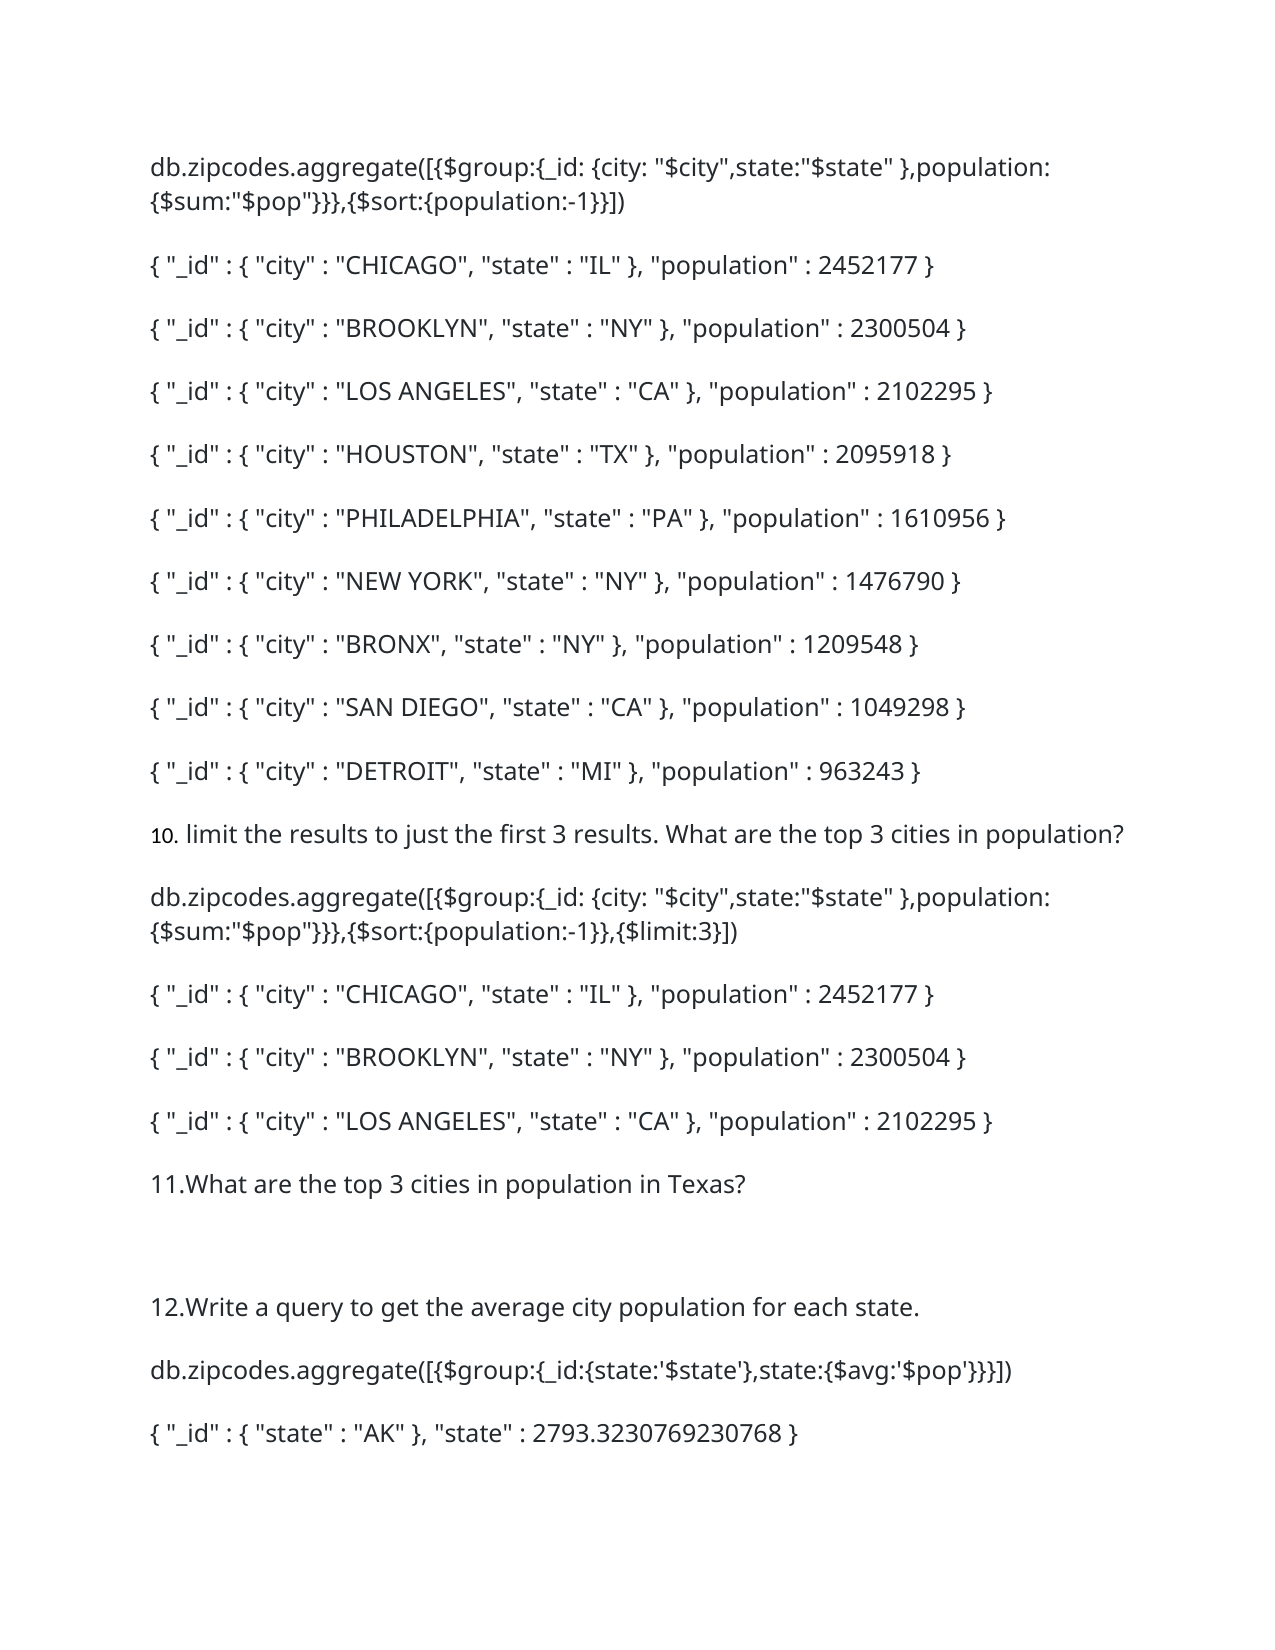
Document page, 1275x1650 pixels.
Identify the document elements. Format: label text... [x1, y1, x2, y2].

text { "_id" : { "city" : "LOS ANGELES", "state" : "CA" }, "population" : 2102295 } [150, 1103, 1125, 1137]
text { "_id" : { "city" : "CHICAGO", "state" : "IL" }, "population" : 2452177 } [150, 977, 1125, 1011]
text { "_id" : { "city" : "HOUSTON", "state" : "TX" }, "population" : 2095918 } [150, 437, 1125, 471]
text db.zipcodes.aggregate([{$group:{_id: {city: "$city",state:"$state" },population:{$sum:"$pop"}}},{$sort:{population:-1}},{$limit:3}]) [150, 879, 1125, 948]
text 11.What are the top 3 cities in population in Texas? [150, 1167, 1125, 1201]
text { "_id" : { "city" : "CHICAGO", "state" : "IL" }, "population" : 2452177 } [150, 247, 1125, 281]
text { "_id" : { "city" : "SAN DIEGO", "state" : "CA" }, "population" : 1049298 } [150, 690, 1125, 724]
text { "_id" : { "city" : "PHILADELPHIA", "state" : "PA" }, "population" : 1610956 } [150, 500, 1125, 534]
text { "_id" : { "city" : "LOS ANGELES", "state" : "CA" }, "population" : 2102295 } [150, 374, 1125, 408]
text 10. limit the results to just the first 3 results. What are the top 3 cities in population? [150, 816, 1125, 850]
text 12.Write a query to get the average city population for each state. [150, 1289, 1125, 1323]
text { "_id" : { "city" : "BROOKLYN", "state" : "NY" }, "population" : 2300504 } [150, 311, 1125, 344]
text { "_id" : { "city" : "BRONX", "state" : "NY" }, "population" : 1209548 } [150, 627, 1125, 661]
text db.zipcodes.aggregate([{$group:{_id: {city: "$city",state:"$state" },population:{$sum:"$pop"}}},{$sort:{population:-1}}]) [150, 150, 1125, 218]
text { "_id" : { "state" : "AK" }, "state" : 2793.3230769230768 } [150, 1416, 1125, 1450]
text { "_id" : { "city" : "DETROIT", "state" : "MI" }, "population" : 963243 } [150, 753, 1125, 787]
text { "_id" : { "city" : "NEW YORK", "state" : "NY" }, "population" : 1476790 } [150, 563, 1125, 597]
text { "_id" : { "city" : "BROOKLYN", "state" : "NY" }, "population" : 2300504 } [150, 1040, 1125, 1074]
text db.zipcodes.aggregate([{$group:{_id:{state:'$state'},state:{$avg:'$pop'}}}]) [150, 1352, 1125, 1386]
